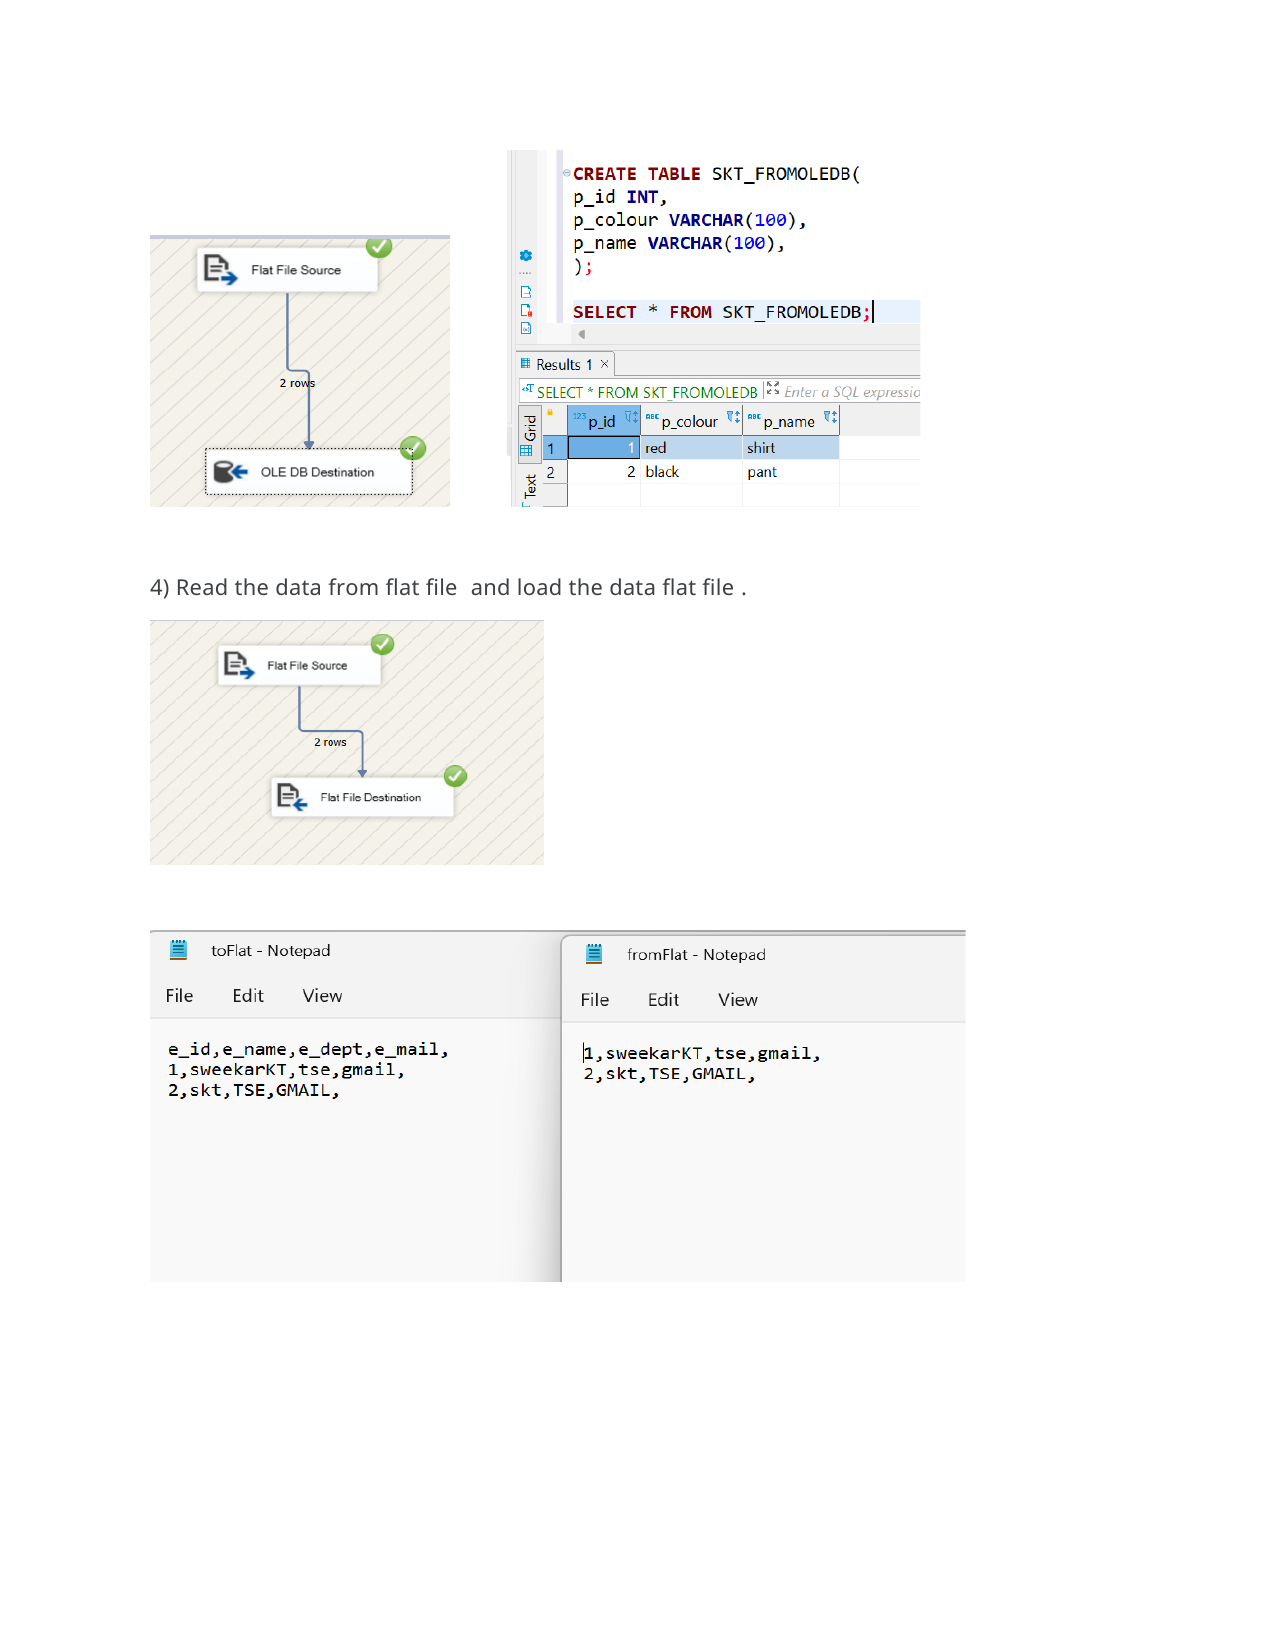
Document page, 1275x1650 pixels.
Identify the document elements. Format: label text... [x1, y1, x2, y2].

picture [150, 930, 966, 1282]
picture [150, 620, 544, 865]
text 4) Read the data from flat file and load the data flat file . [150, 572, 1125, 602]
picture [506, 150, 921, 507]
picture [150, 232, 451, 507]
